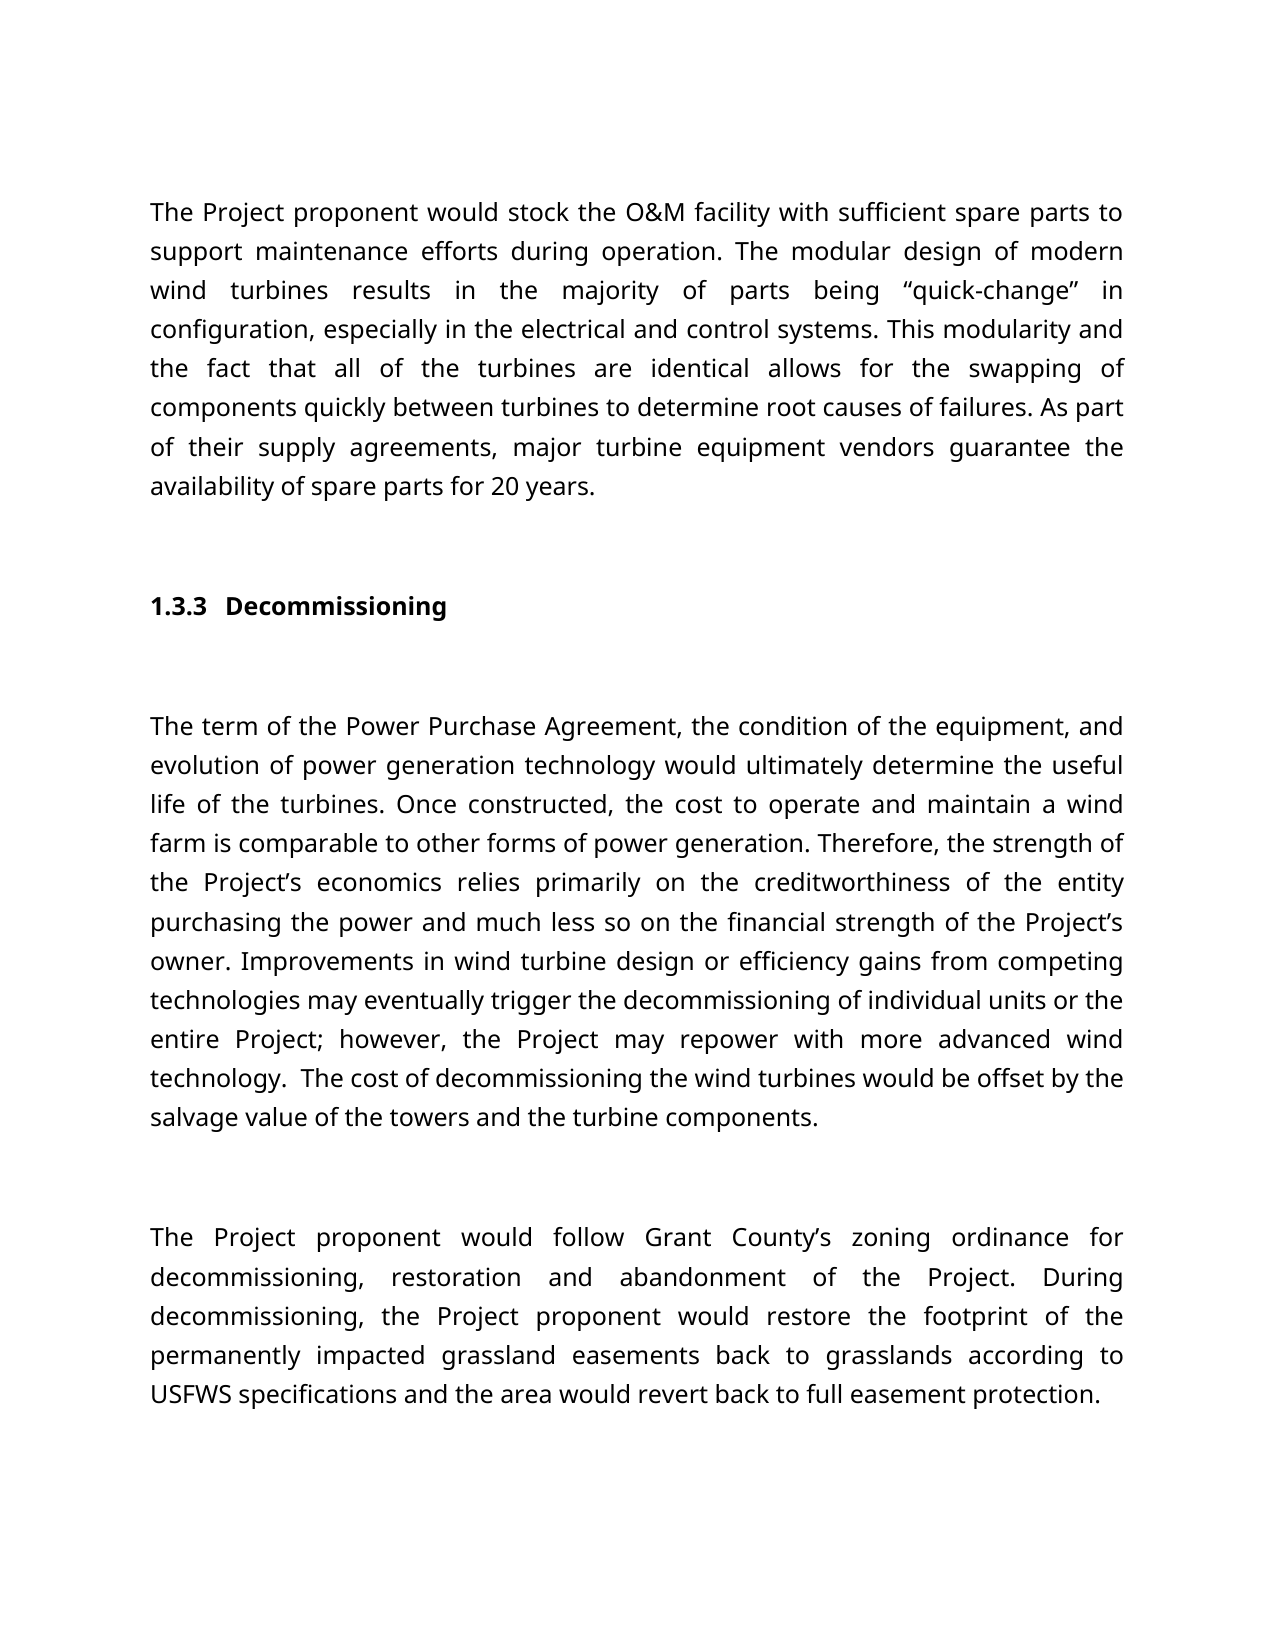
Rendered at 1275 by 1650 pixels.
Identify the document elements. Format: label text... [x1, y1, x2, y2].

text The Project proponent would follow Grant County’s zoning ordinance for decommissioning, restoration and abandonment of the Project. During decommissioning, the Project proponent would restore the footprint of the permanently impacted grassland easements back to grasslands according to USFWS specifications and the area would revert back to full easement protection. [150, 1220, 1125, 1411]
text The Project proponent would stock the O&M facility with sufficient spare parts to support maintenance efforts during operation. The modular design of modern wind turbines results in the majority of parts being “quick-change” in configuration, especially in the electrical and control systems. This modularity and the fact that all of the turbines are identical allows for the swapping of components quickly between turbines to determine root causes of failures. As part of their supply agreements, major turbine equipment vendors guarantee the availability of spare parts for 20 years. [150, 194, 1125, 502]
subtitle Decommissioning [150, 588, 1125, 622]
text The term of the Power Purchase Agreement, the condition of the equipment, and evolution of power generation technology would ultimately determine the useful life of the turbines. Once constructed, the cost to operate and maintain a wind farm is comparable to other forms of power generation. Therefore, the strength of the Project’s economics relies primarily on the creditworthiness of the entity purchasing the power and much less so on the financial strength of the Project’s owner. Improvements in wind turbine design or efficiency gains from competing technologies may eventually trigger the decommissioning of individual units or the entire Project; however, the Project may repower with more advanced wind technology. The cost of decommissioning the wind turbines would be offset by the salvage value of the towers and the turbine components. [150, 708, 1125, 1134]
